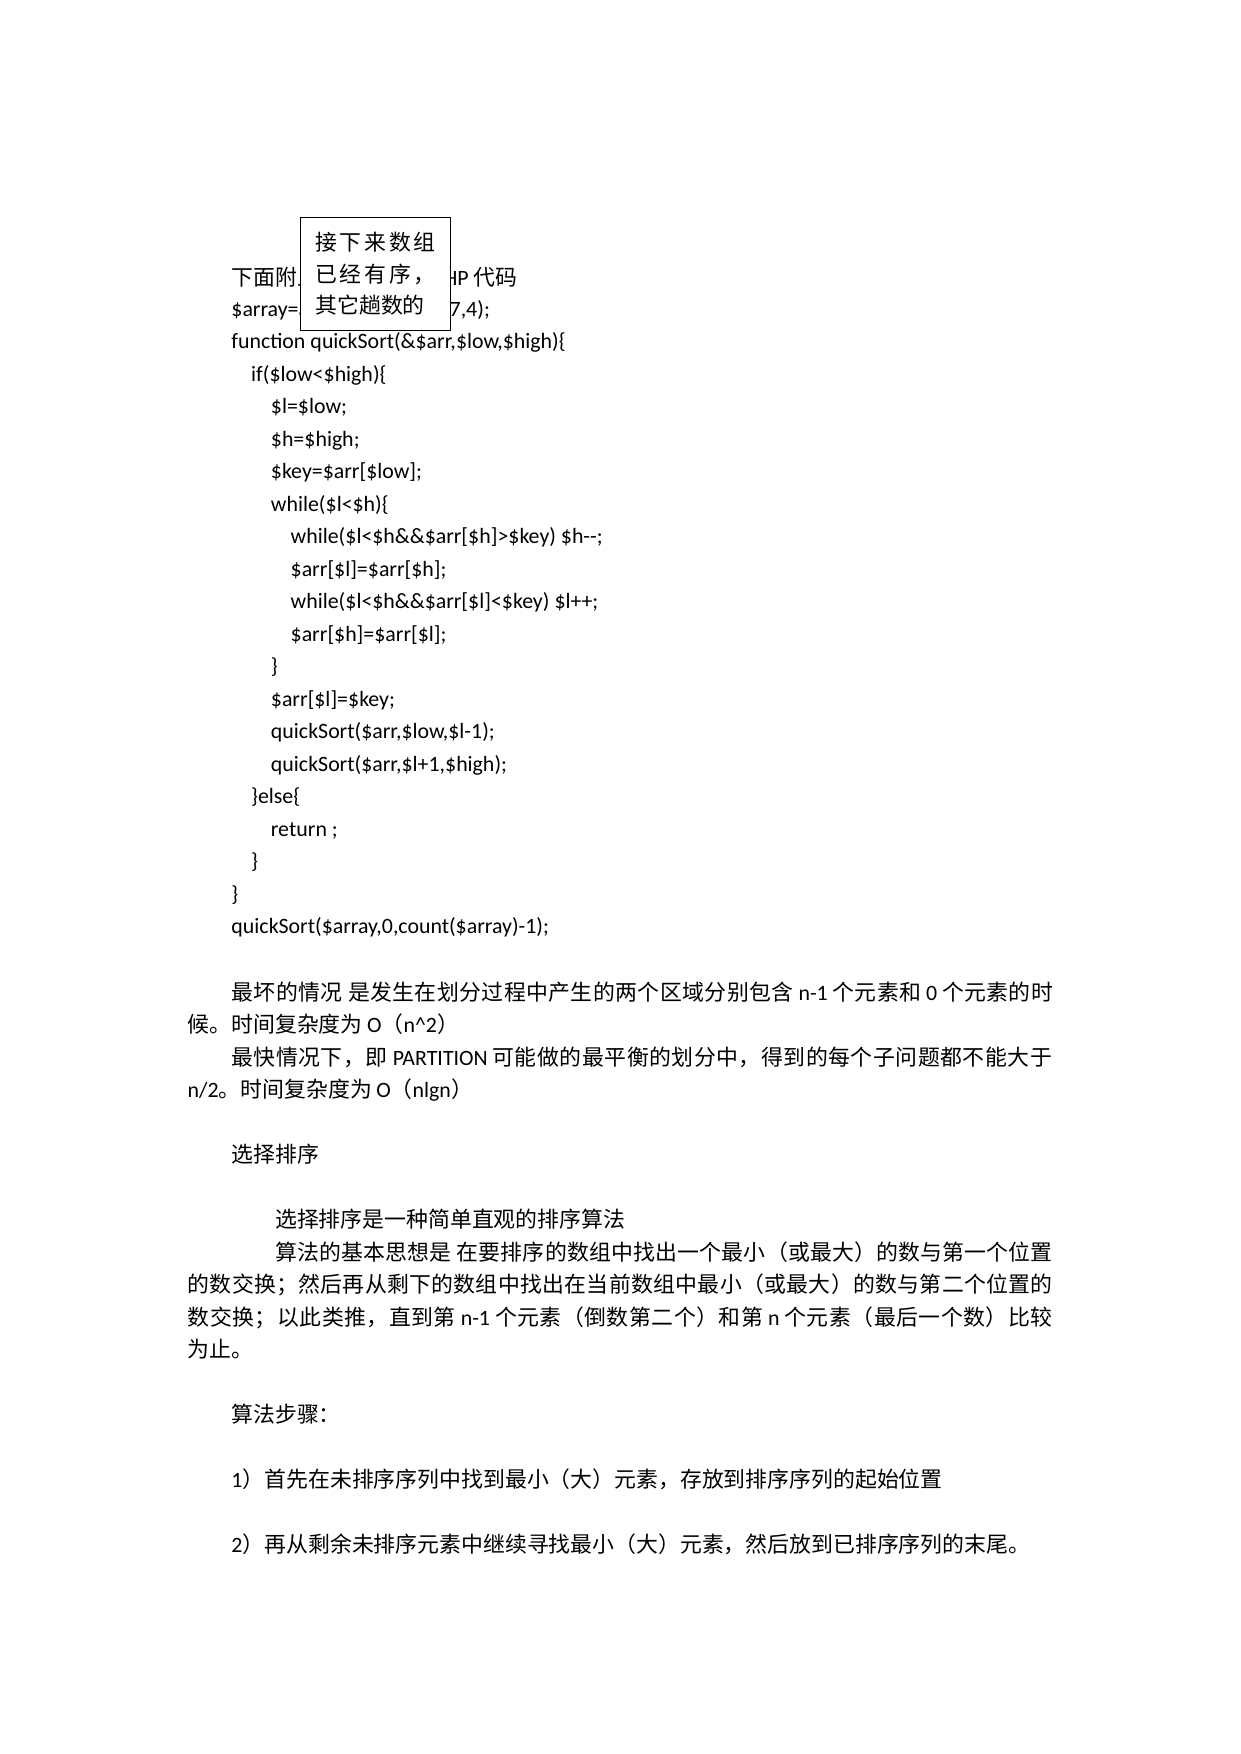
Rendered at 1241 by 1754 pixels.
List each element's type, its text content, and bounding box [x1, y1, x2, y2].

text return ; [187, 812, 1053, 844]
text 选择排序 [187, 1137, 1053, 1169]
text 下面附上快速排序的PHP代码 [451, 259, 1053, 292]
text function quickSort(&$arr,$low,$high){ [187, 324, 1053, 357]
text $arr[$l]=$key; [187, 682, 1053, 714]
text $key=$arr[$low]; [187, 454, 1053, 487]
text 1）首先在未排序序列中找到最小（大）元素，存放到排序序列的起始位置 [187, 1462, 1053, 1494]
text 选择排序是一种简单直观的排序算法 [187, 1202, 1053, 1234]
text quickSort($array,0,count($array)-1); [187, 909, 1053, 942]
text $h=$high; [187, 422, 1053, 454]
text 最坏的情况 是发生在划分过程中产生的两个区域分别包含n-1个元素和0个元素的时候。时间复杂度为O（n^2） [187, 974, 1053, 1039]
text $arr[$h]=$arr[$l]; [187, 617, 1053, 649]
text while($l<$h){ [187, 487, 1053, 519]
text 最快情况下，即PARTITION可能做的最平衡的划分中，得到的每个子问题都不能大于n/2。时间复杂度为O（nlgn） [187, 1039, 1053, 1104]
text 下面附上快速排序的PHP代码 [187, 259, 300, 292]
text } [187, 844, 1053, 877]
text if($low<$high){ [187, 357, 1053, 389]
text 算法的基本思想是 在要排序的数组中找出一个最小（或最大）的数与第一个位置的数交换；然后再从剩下的数组中找出在当前数组中最小（或最大）的数与第二个位置的数交换；以此类推，直到第n-1个元素（倒数第二个）和第n个元素（最后一个数）比较为止。 [187, 1234, 1053, 1364]
text 2）再从剩余未排序元素中继续寻找最小（大）元素，然后放到已排序序列的末尾。 [187, 1527, 1053, 1559]
text } [187, 877, 1053, 909]
text while($l<$h&&$arr[$l]<$key) $l++; [187, 584, 1053, 617]
text 算法步骤： [187, 1397, 1053, 1429]
text $l=$low; [187, 389, 1053, 422]
text while($l<$h&&$arr[$h]>$key) $h--; [187, 519, 1053, 552]
text } [187, 649, 1053, 682]
text $array=array(3,5,2,6,8,1,7,4); [451, 292, 1053, 324]
text $array=array(3,5,2,6,8,1,7,4); [187, 292, 300, 324]
text $arr[$l]=$arr[$h]; [187, 552, 1053, 584]
text }else{ [187, 779, 1053, 812]
text quickSort($arr,$l+1,$high); [187, 747, 1053, 779]
text quickSort($arr,$low,$l-1); [187, 714, 1053, 747]
